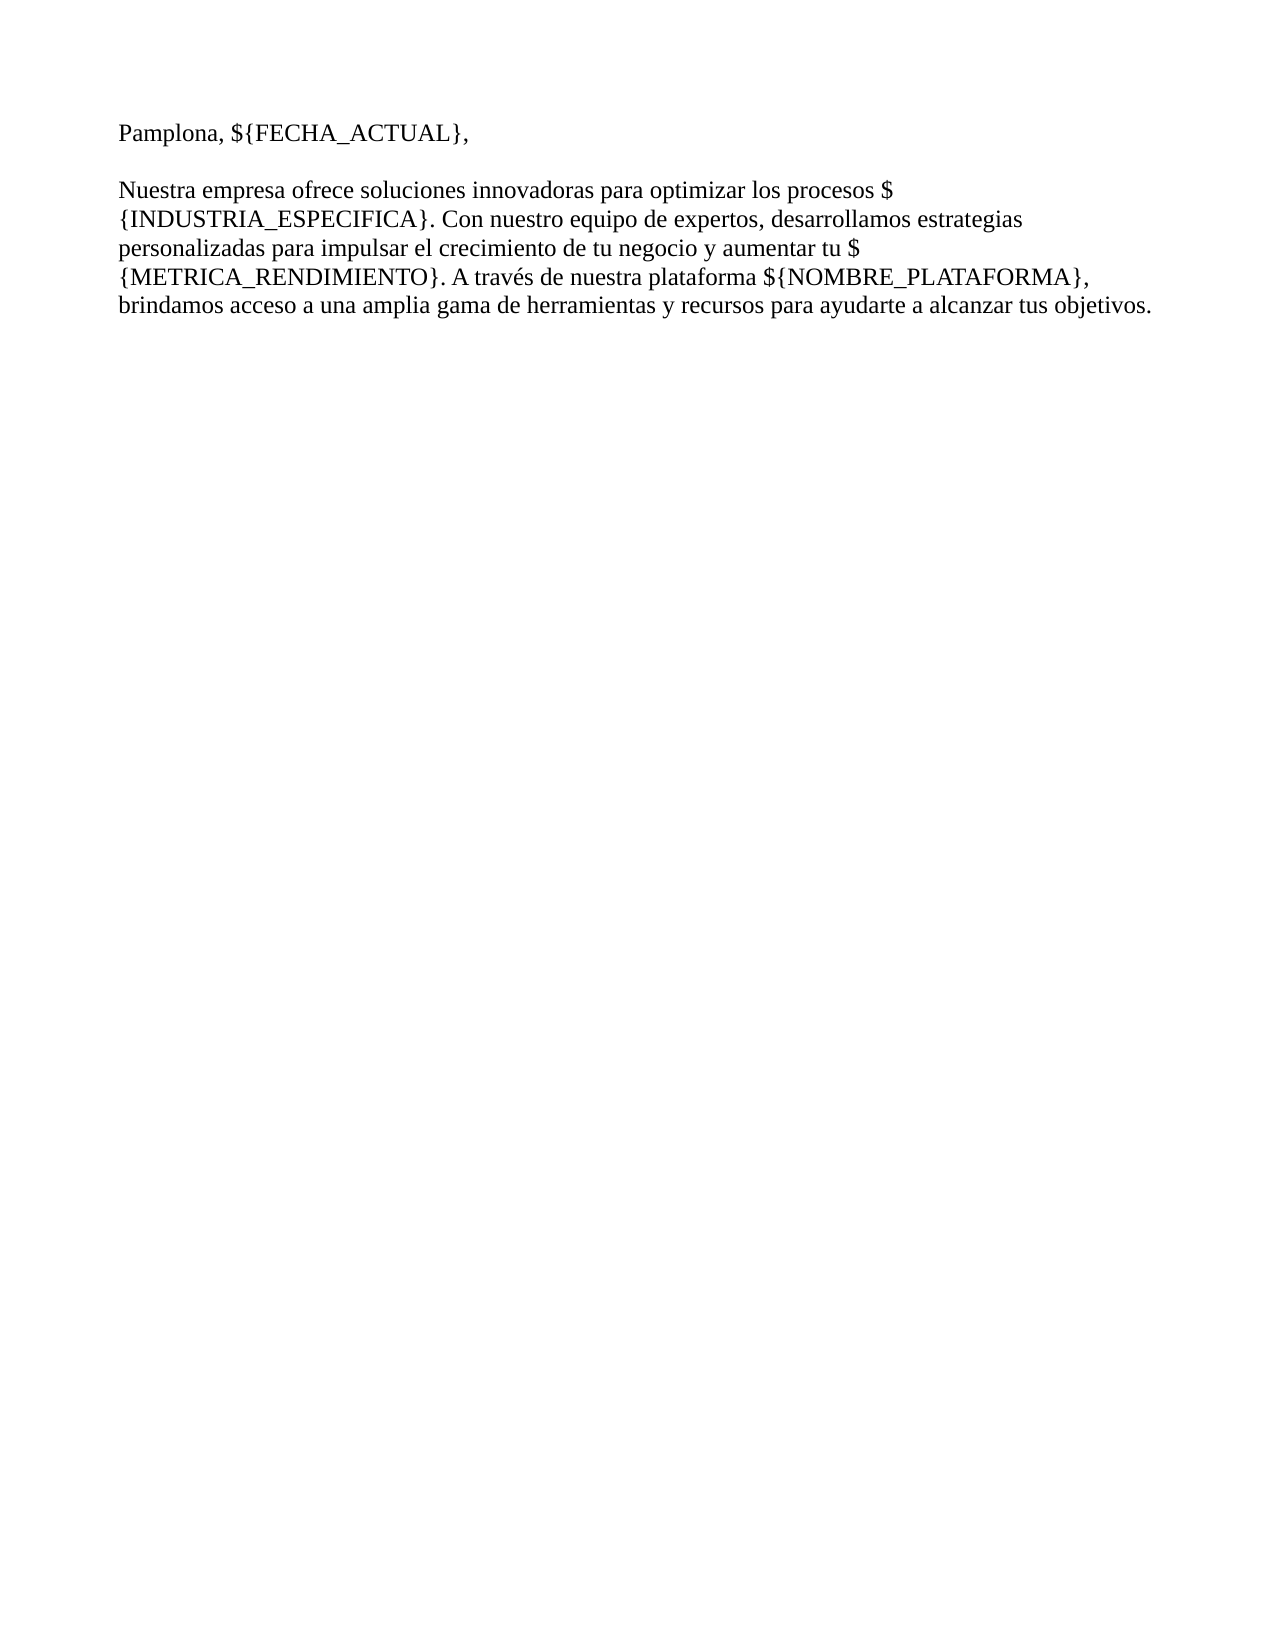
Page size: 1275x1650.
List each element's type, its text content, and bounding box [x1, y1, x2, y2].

text Nuestra empresa ofrece soluciones innovadoras para optimizar los procesos ${INDUSTRIA_ESPECIFICA}. Con nuestro equipo de expertos, desarrollamos estrategias personalizadas para impulsar el crecimiento de tu negocio y aumentar tu ${METRICA_RENDIMIENTO}. A través de nuestra plataforma ${NOMBRE_PLATAFORMA}, brindamos acceso a una amplia gama de herramientas y recursos para ayudarte a alcanzar tus objetivos. [118, 176, 1157, 319]
text Pamplona, ${FECHA_ACTUAL}, [118, 118, 1157, 147]
